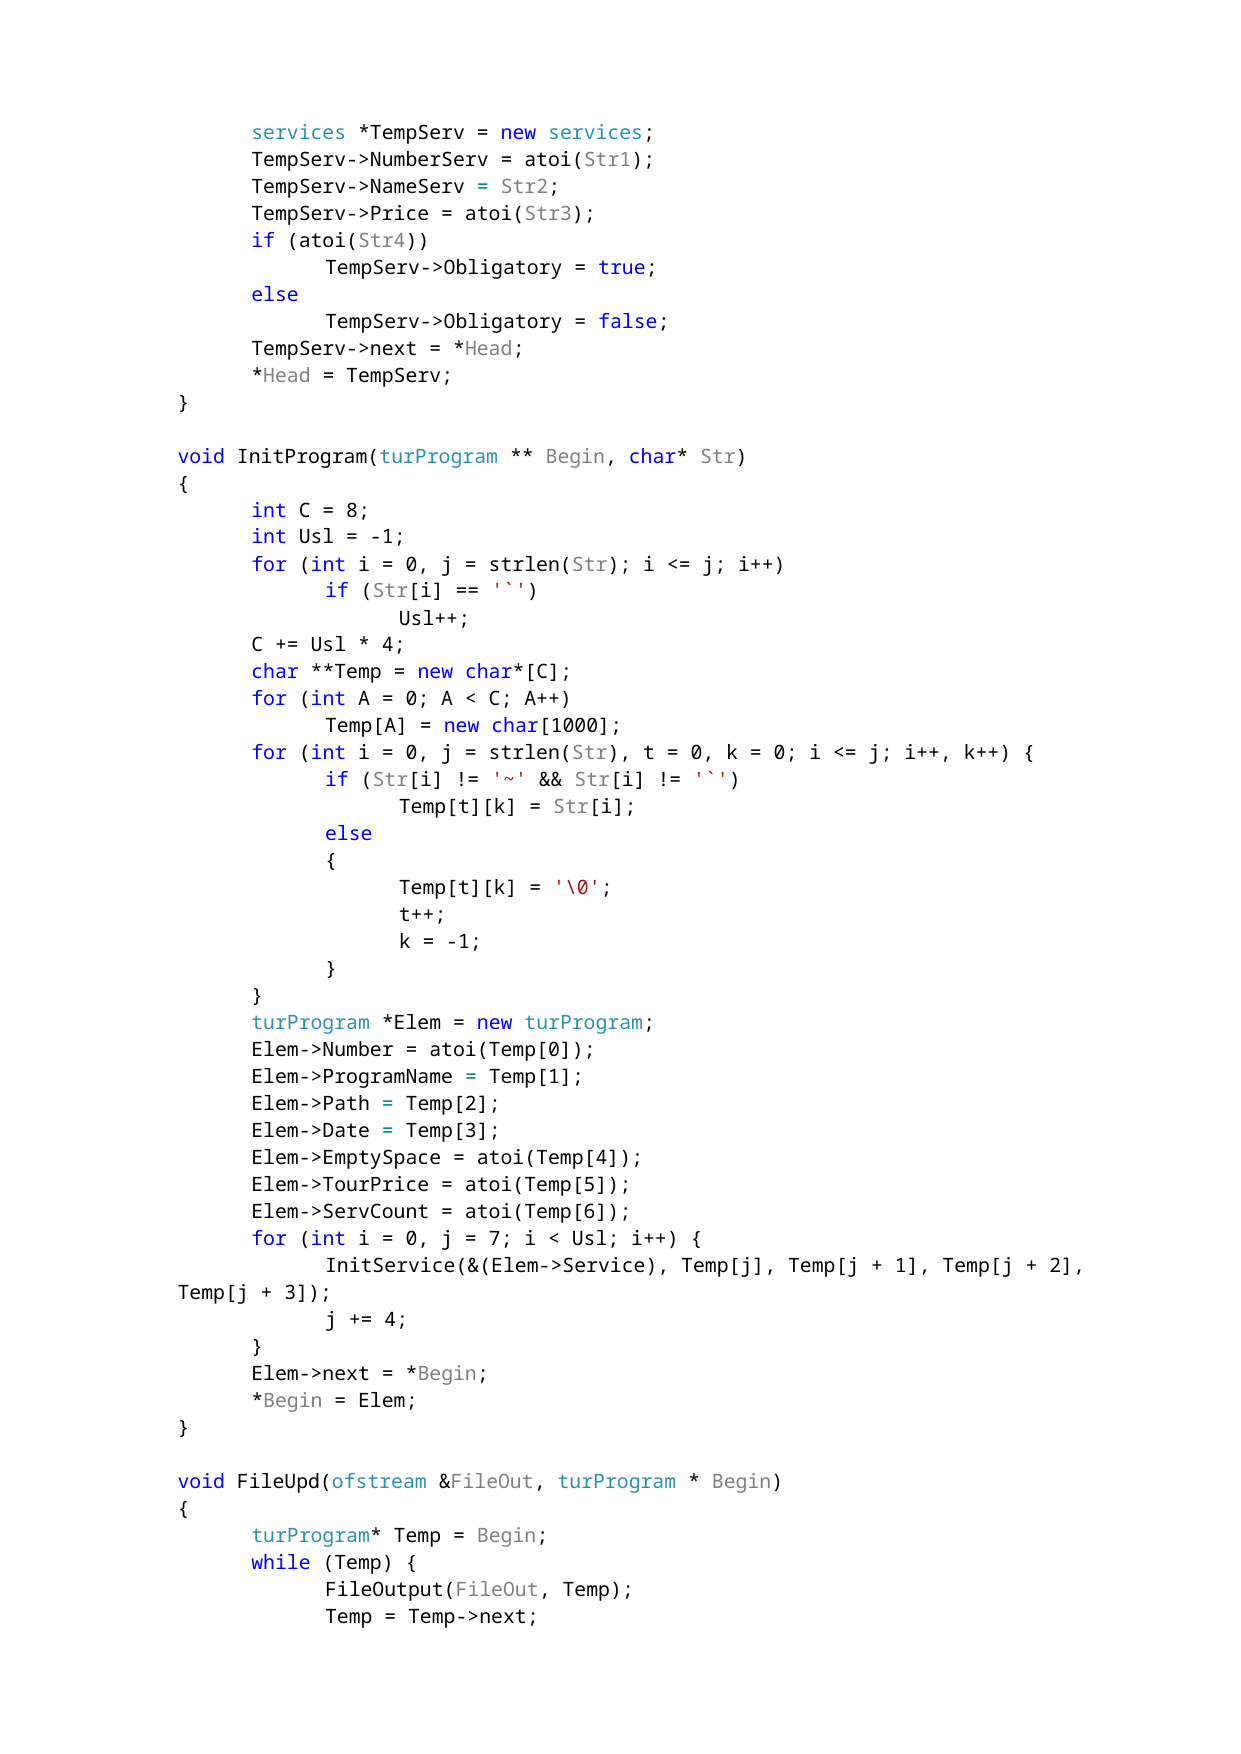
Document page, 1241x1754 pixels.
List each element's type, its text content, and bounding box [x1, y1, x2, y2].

text *Head = TempServ; [177, 361, 1152, 388]
text { [177, 847, 1152, 873]
text TempServ->Obligatory = true; [177, 253, 1152, 280]
text turProgram* Temp = Begin; [177, 1521, 1152, 1548]
text if (Str[i] == '`') [177, 577, 1152, 604]
text } [177, 981, 1152, 1008]
text Elem->TourPrice = atoi(Temp[5]); [177, 1170, 1152, 1197]
text *Begin = Elem; [177, 1386, 1152, 1413]
text else [177, 819, 1152, 847]
text for (int i = 0, j = 7; i < Usl; i++) { [177, 1224, 1152, 1251]
text char **Temp = new char*[C]; [177, 658, 1152, 685]
text FileOutput(FileOut, Temp); [177, 1575, 1152, 1602]
text C += Usl * 4; [177, 631, 1152, 658]
text Elem->Number = atoi(Temp[0]); [177, 1035, 1152, 1062]
text TempServ->Price = atoi(Str3); [177, 199, 1152, 226]
text turProgram *Elem = new turProgram; [177, 1008, 1152, 1035]
text if (Str[i] != '~' && Str[i] != '`') [177, 766, 1152, 793]
text } [177, 388, 1152, 415]
text Temp[t][k] = Str[i]; [177, 793, 1152, 819]
text void FileUpd(ofstream &FileOut, turProgram * Begin) [177, 1467, 1152, 1494]
text if (atoi(Str4)) [177, 226, 1152, 253]
text Temp[t][k] = '\0'; [177, 873, 1152, 901]
text k = -1; [177, 927, 1152, 954]
text Temp[A] = new char[1000]; [177, 712, 1152, 739]
text t++; [177, 901, 1152, 927]
text for (int i = 0, j = strlen(Str), t = 0, k = 0; i <= j; i++, k++) { [177, 739, 1152, 766]
text int C = 8; [177, 496, 1152, 523]
text Elem->EmptySpace = atoi(Temp[4]); [177, 1143, 1152, 1170]
text for (int i = 0, j = strlen(Str); i <= j; i++) [177, 550, 1152, 577]
text for (int A = 0; A < C; A++) [177, 685, 1152, 712]
text int Usl = -1; [177, 523, 1152, 550]
text { [177, 1494, 1152, 1521]
text void InitProgram(turProgram ** Begin, char* Str) [177, 442, 1152, 469]
text services *TempServ = new services; [177, 118, 1152, 145]
text } [177, 954, 1152, 981]
text TempServ->NameServ = Str2; [177, 172, 1152, 199]
text Elem->ProgramName = Temp[1]; [177, 1062, 1152, 1089]
text } [177, 1413, 1152, 1440]
text else [177, 280, 1152, 307]
text Elem->next = *Begin; [177, 1359, 1152, 1386]
text } [177, 1332, 1152, 1359]
text Temp = Temp->next; [177, 1602, 1152, 1629]
text Elem->ServCount = atoi(Temp[6]); [177, 1197, 1152, 1224]
text while (Temp) { [177, 1548, 1152, 1575]
text TempServ->next = *Head; [177, 334, 1152, 361]
text InitService(&(Elem->Service), Temp[j], Temp[j + 1], Temp[j + 2], Temp[j + 3]); [177, 1251, 1152, 1305]
text TempServ->Obligatory = false; [177, 307, 1152, 334]
text { [177, 469, 1152, 496]
text Elem->Path = Temp[2]; [177, 1089, 1152, 1116]
text TempServ->NumberServ = atoi(Str1); [177, 145, 1152, 172]
text j += 4; [177, 1305, 1152, 1332]
text Usl++; [177, 604, 1152, 631]
text Elem->Date = Temp[3]; [177, 1116, 1152, 1143]
